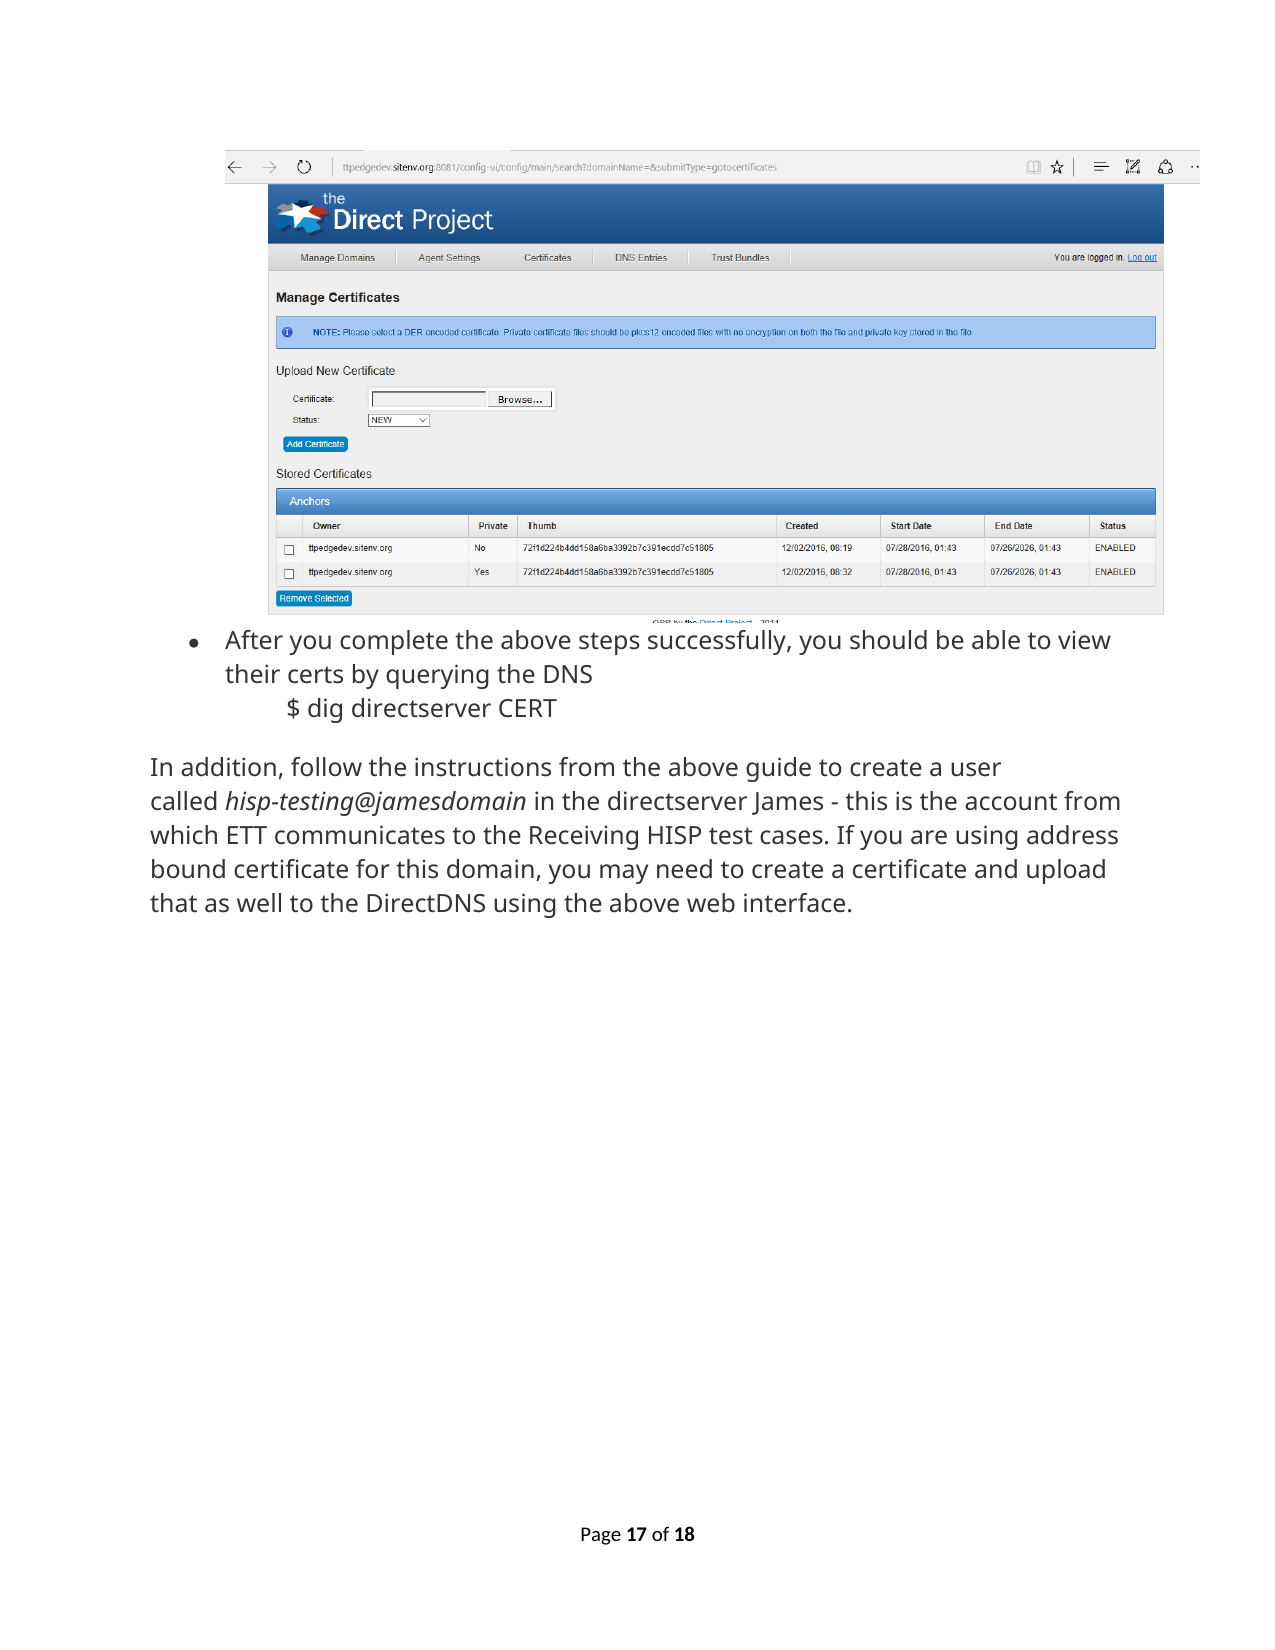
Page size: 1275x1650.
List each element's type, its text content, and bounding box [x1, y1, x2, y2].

picture [225, 150, 1200, 623]
text $ dig directserver CERT [150, 691, 1125, 725]
list After you complete the above steps successfully, you should be able to view their certs by querying the DNS [187, 623, 1125, 691]
text In addition, follow the instructions from the above guide to create a user called hisptesting@jamesdomain in the directserver James - this is the account from which ETT communicates to the Receiving HISP test cases. If you are using address bound certificate for this domain, you may need to create a certificate and upload that as well to the DirectDNS using the above web interface. [150, 750, 1125, 920]
